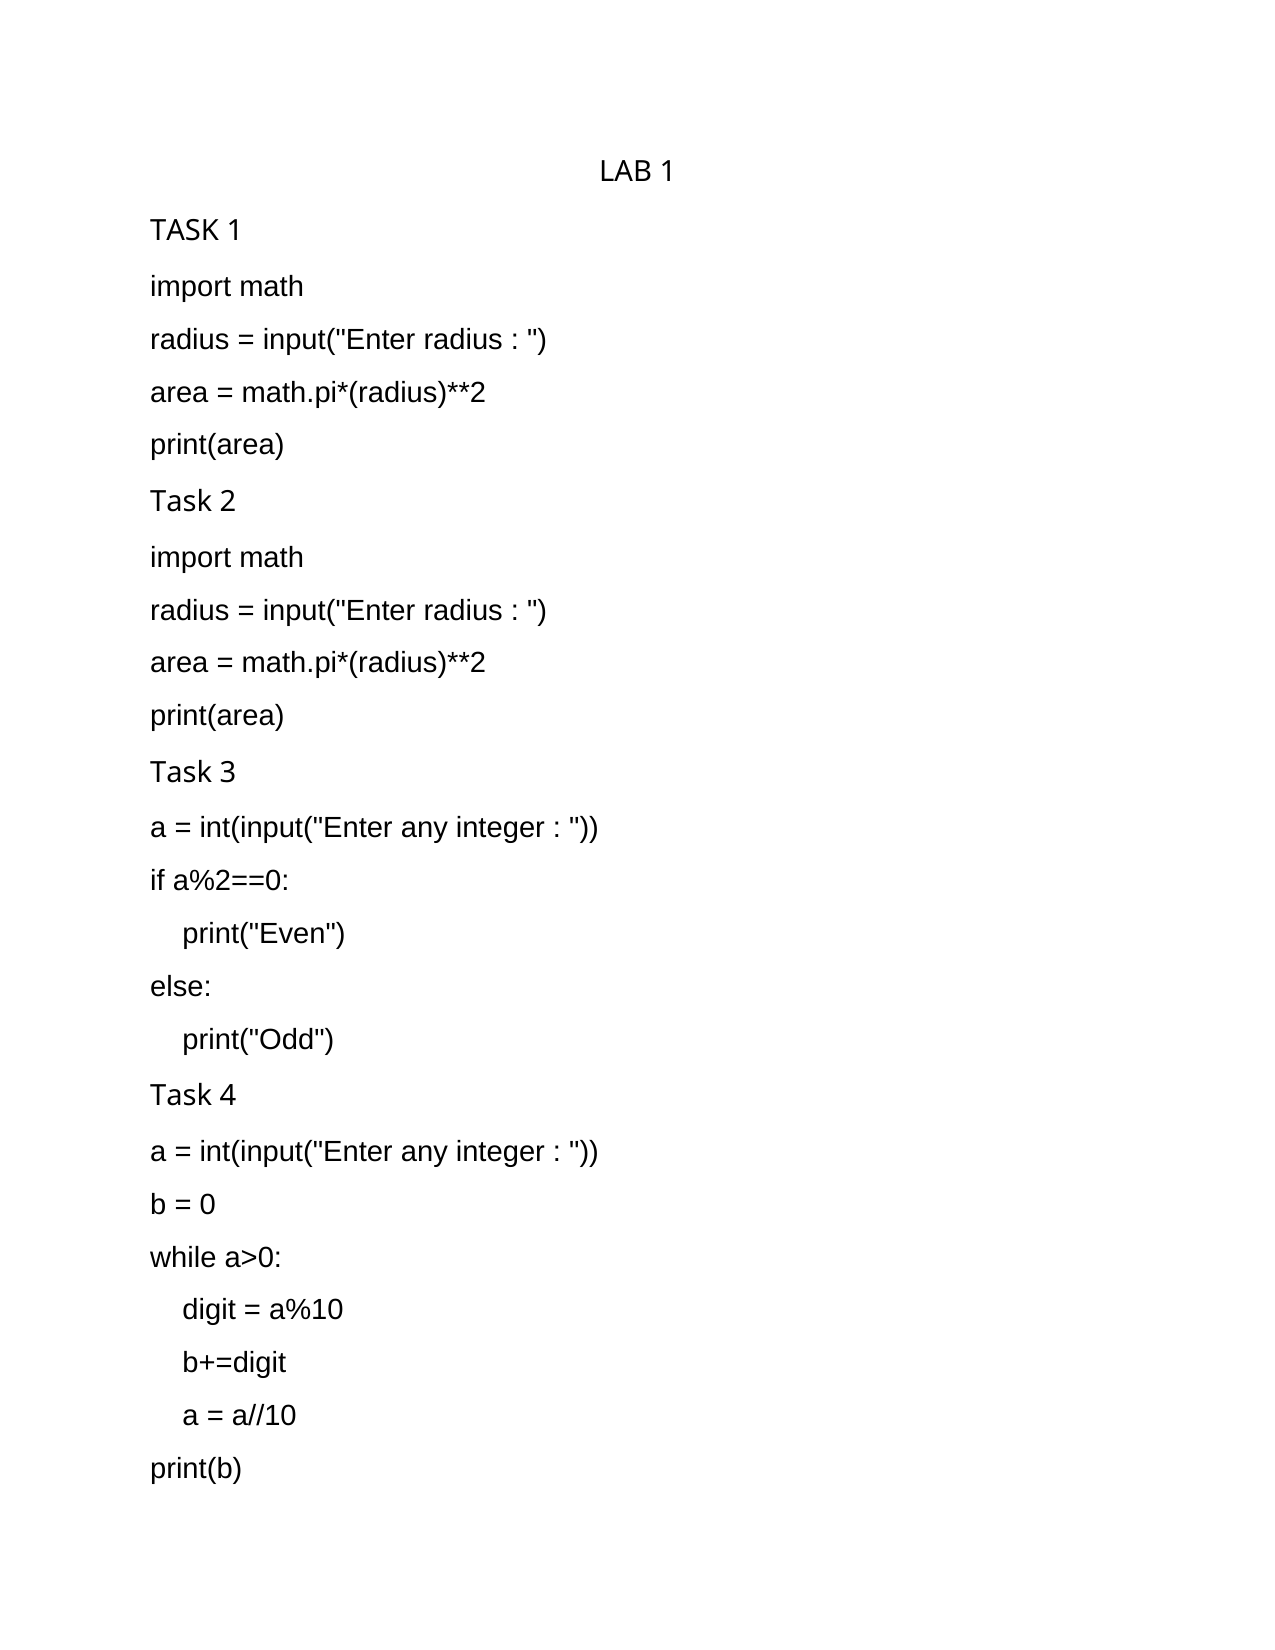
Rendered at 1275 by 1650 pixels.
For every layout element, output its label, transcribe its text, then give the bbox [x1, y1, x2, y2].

text print("Odd") [150, 1022, 1125, 1055]
text a = int(input("Enter any integer : ")) [150, 1134, 1125, 1167]
text digit = a%10 [150, 1292, 1125, 1326]
text import math [150, 269, 1125, 302]
text while a>0: [150, 1239, 1125, 1273]
text TASK 1 [150, 209, 1125, 249]
text a = int(input("Enter any integer : ")) [150, 810, 1125, 844]
text b+=digit [150, 1345, 1125, 1379]
text area = math.pi*(radius)**2 [150, 645, 1125, 679]
text Task 2 [150, 480, 1125, 520]
text Task 3 [150, 751, 1125, 791]
text area = math.pi*(radius)**2 [150, 374, 1125, 408]
text a = a//10 [150, 1398, 1125, 1432]
text print(area) [150, 427, 1125, 461]
text import math [150, 540, 1125, 573]
text print(area) [150, 698, 1125, 732]
text b = 0 [150, 1187, 1125, 1220]
text print("Even") [150, 916, 1125, 949]
text print(b) [150, 1451, 1125, 1484]
text else: [150, 969, 1125, 1002]
text radius = input("Enter radius : ") [150, 322, 1125, 355]
text LAB 1 [150, 150, 1125, 190]
text if a%2==0: [150, 863, 1125, 897]
text Task 4 [150, 1074, 1125, 1114]
text radius = input("Enter radius : ") [150, 592, 1125, 626]
